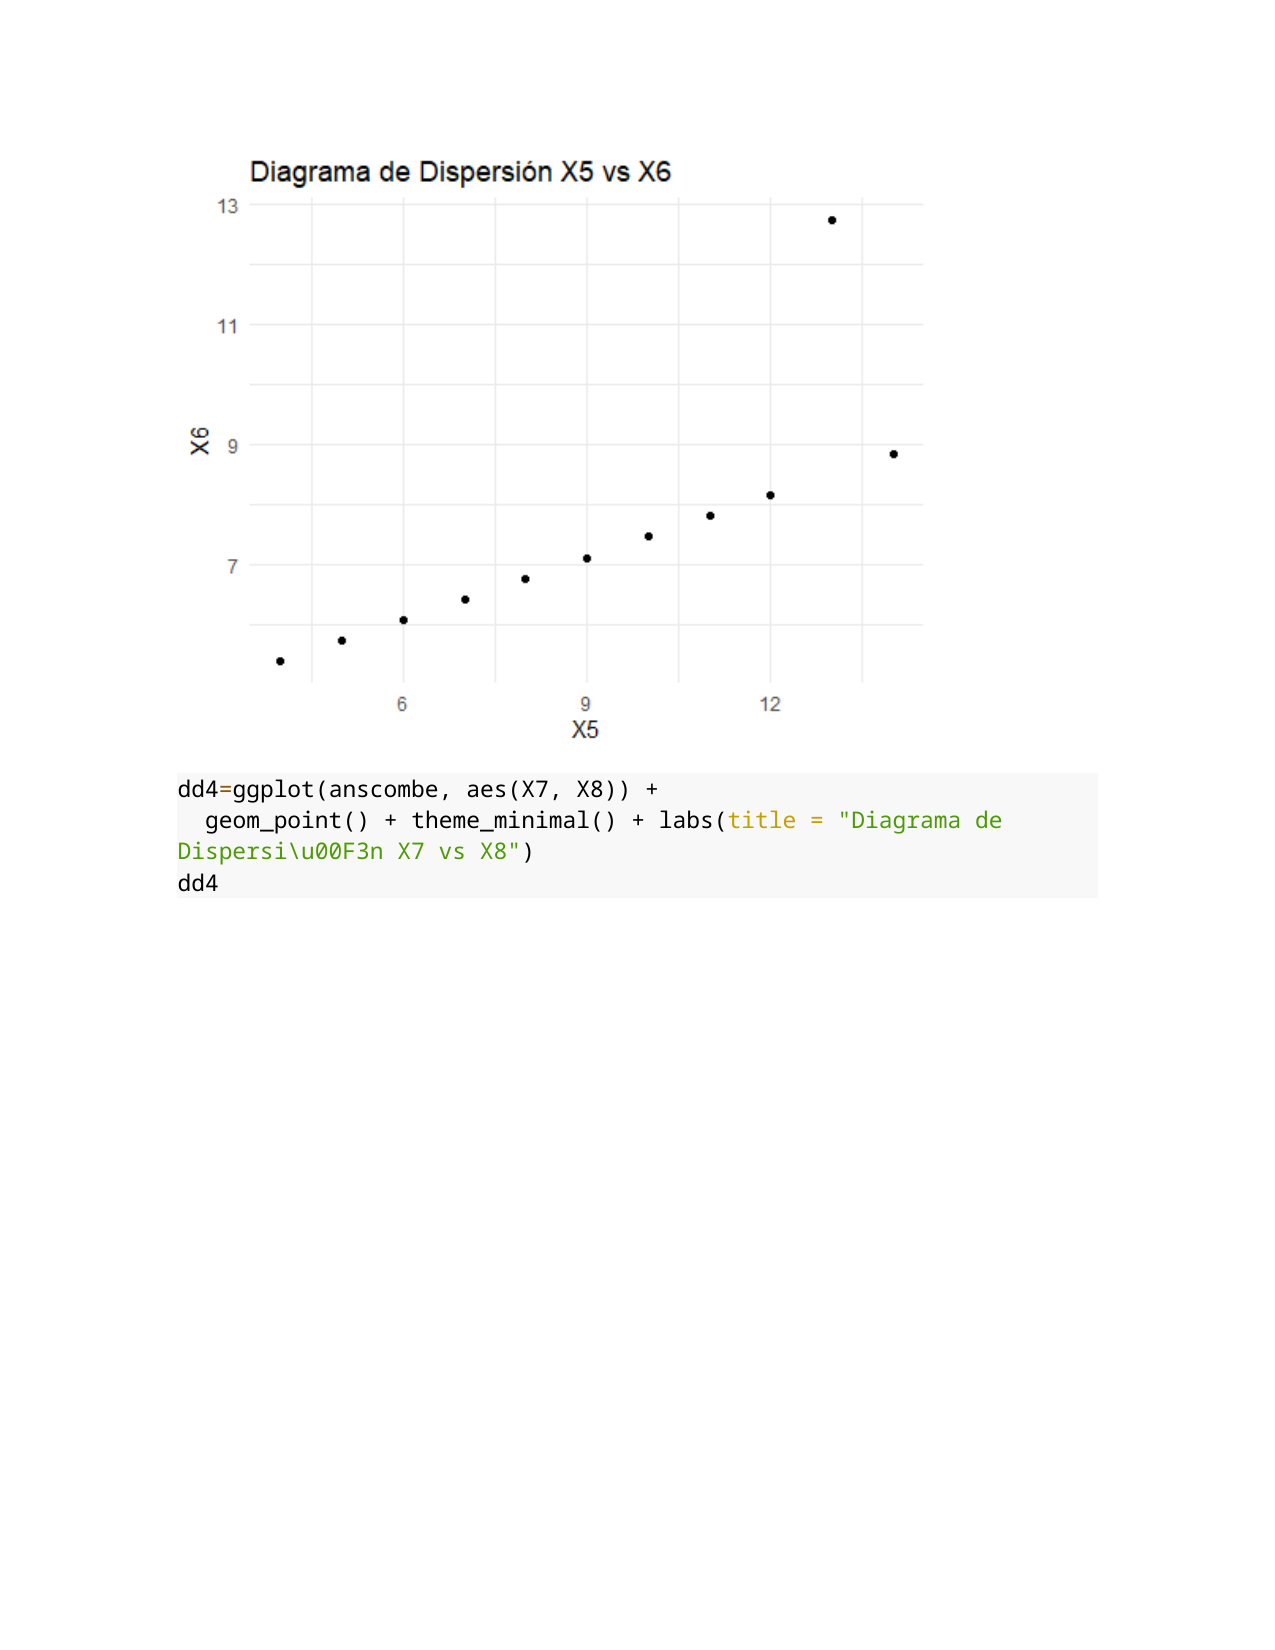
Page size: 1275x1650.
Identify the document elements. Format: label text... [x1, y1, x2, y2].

picture [177, 147, 935, 754]
text dd4=ggplot(anscombe, aes(X7, X8)) + geom_point() + theme_minimal() + labs(title = "Diagrama de Dispersi\u00F3n X7 vs X8") dd4 [218, 773, 1098, 898]
